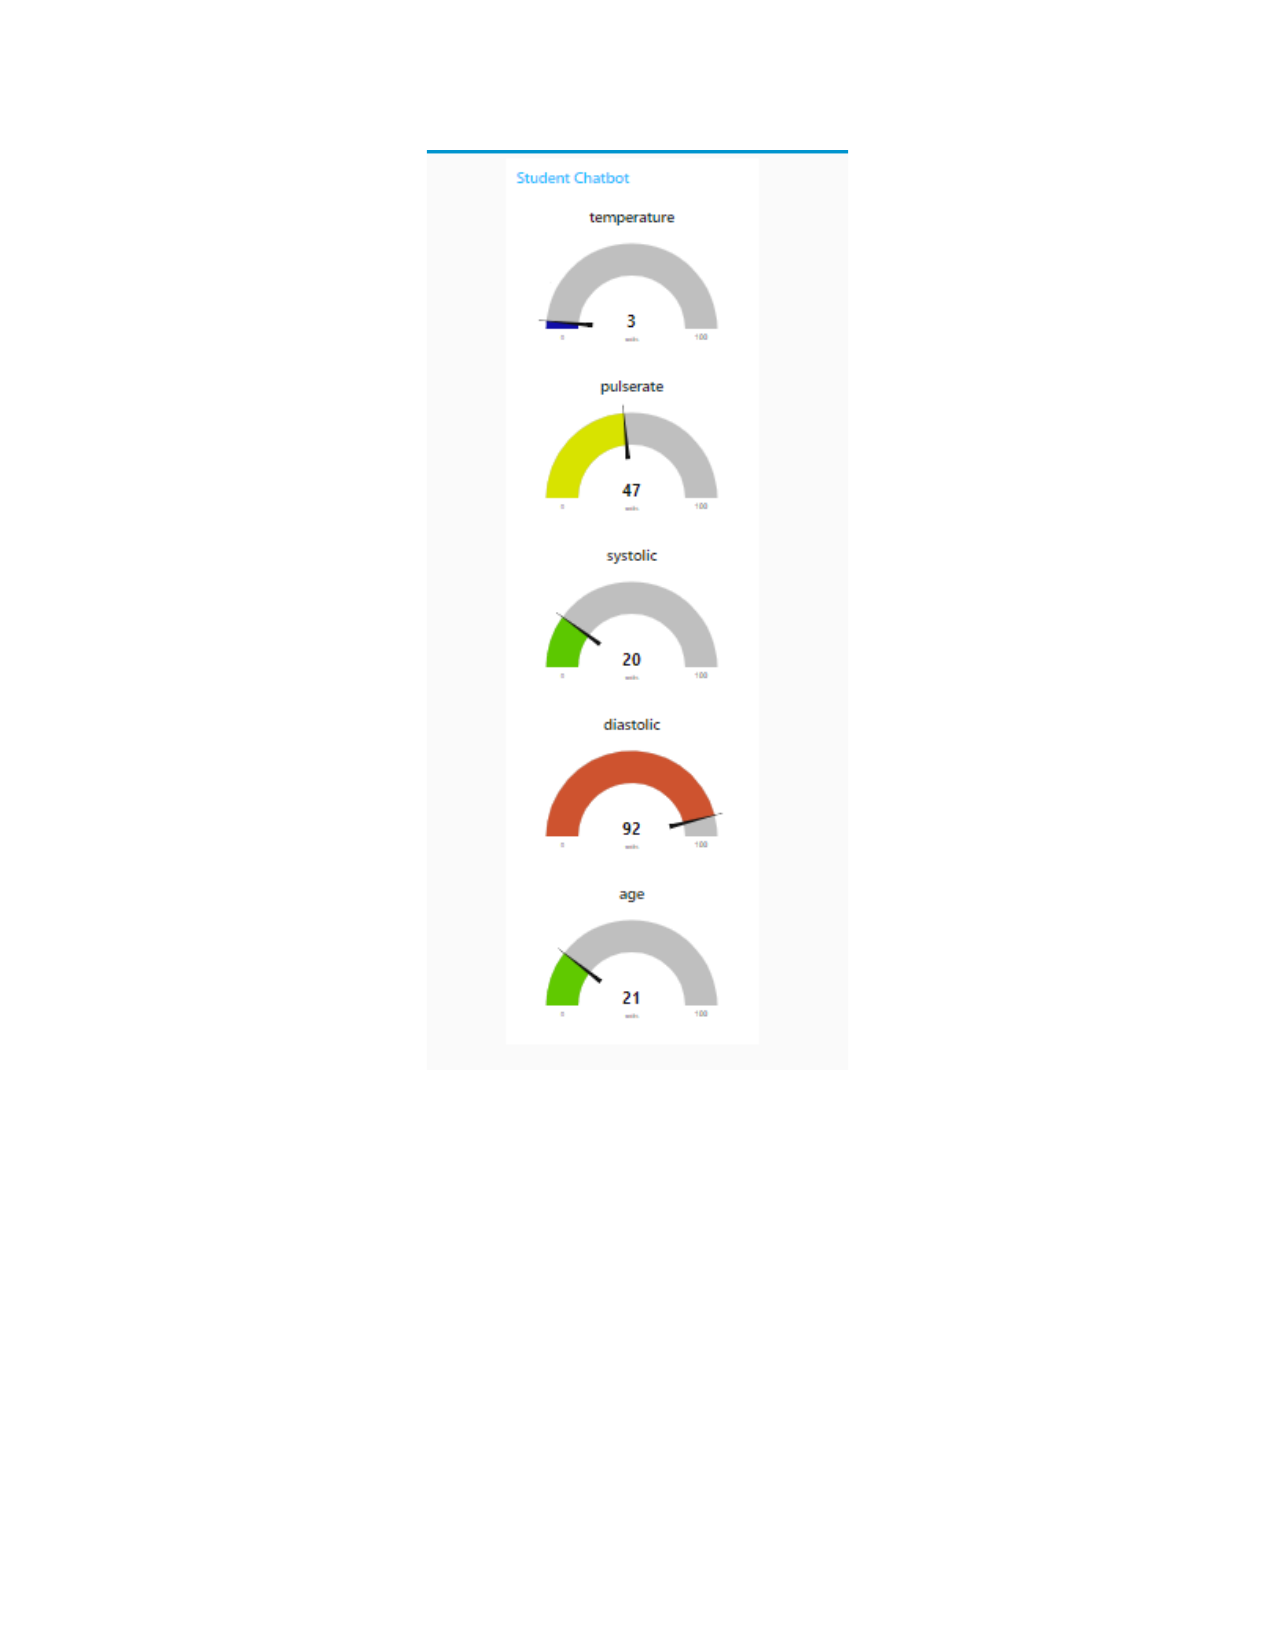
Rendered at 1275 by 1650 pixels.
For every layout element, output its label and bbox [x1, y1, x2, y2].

picture [426, 154, 849, 1070]
